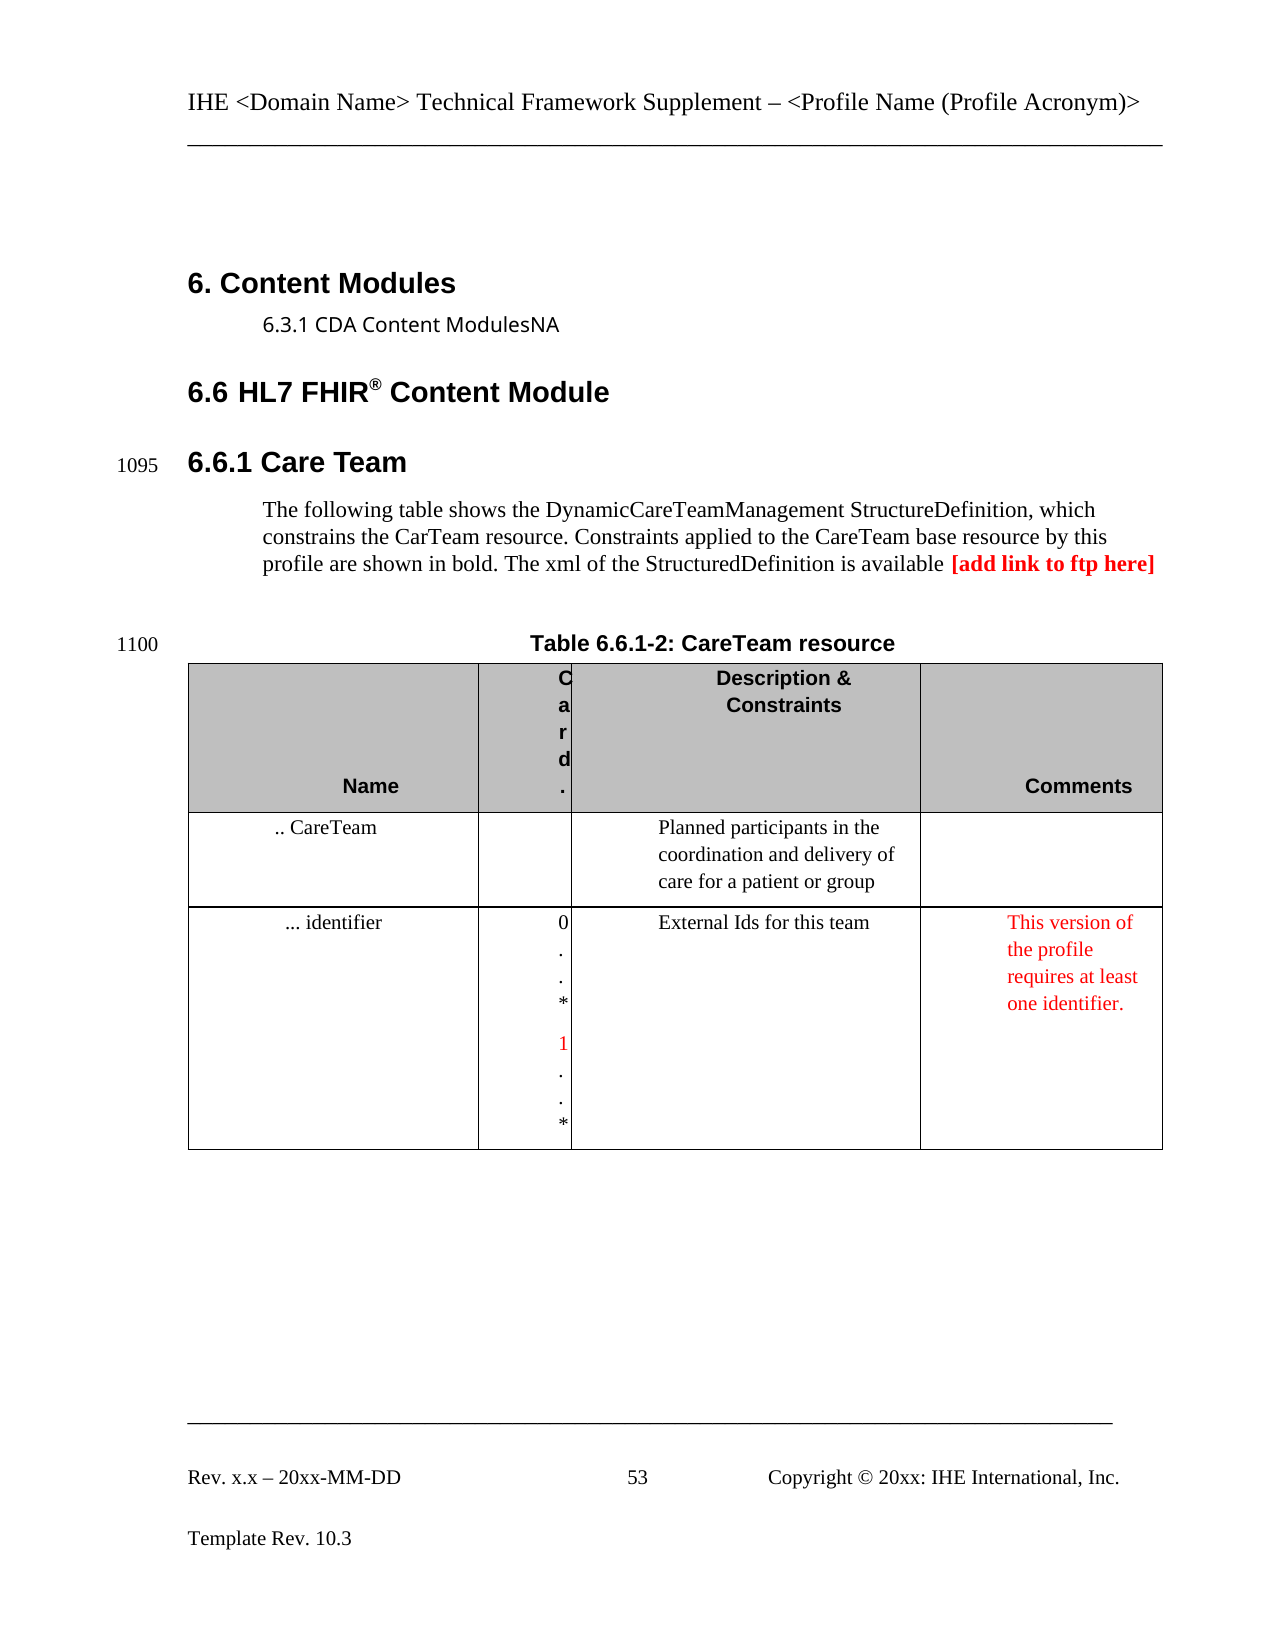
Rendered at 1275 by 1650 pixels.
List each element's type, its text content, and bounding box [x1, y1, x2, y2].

table_cell 0.. * 1..* [479, 908, 571, 1149]
table_header Description & Constraints [572, 664, 920, 812]
table_header Card. [479, 664, 571, 812]
table_header Comments [921, 664, 1162, 812]
table_cell [479, 813, 571, 906]
subtitle 6. Content Modules [187, 266, 1162, 299]
subtitle 6.6.1 Care Team [187, 445, 1162, 478]
table_cell External Ids for this team [572, 908, 920, 1149]
subtitle HL7 FHIR® Content Module [187, 375, 1162, 409]
table_cell .. CareTeam [189, 813, 478, 906]
table_header Name [189, 664, 478, 812]
table_cell ... identifier [189, 908, 478, 1149]
title Table 6.6.1-2: CareTeam resource [262, 629, 1162, 656]
text 6.3.1 CDA Content ModulesNA [262, 311, 1162, 338]
title The following table shows the DynamicCareTeamManagement StructureDefinition, which constrains the CarTeam resource. Constraints applied to the CareTeam base resource by this profile are shown in bold. The xml of the StructuredDefinition is available [add link to ftp here] [262, 496, 1162, 577]
table_cell [921, 813, 1162, 906]
table_cell This version of the profile requires at least one identifier. [921, 908, 1162, 1149]
table_cell Planned participants in the coordination and delivery of care for a patient or group [572, 813, 920, 906]
